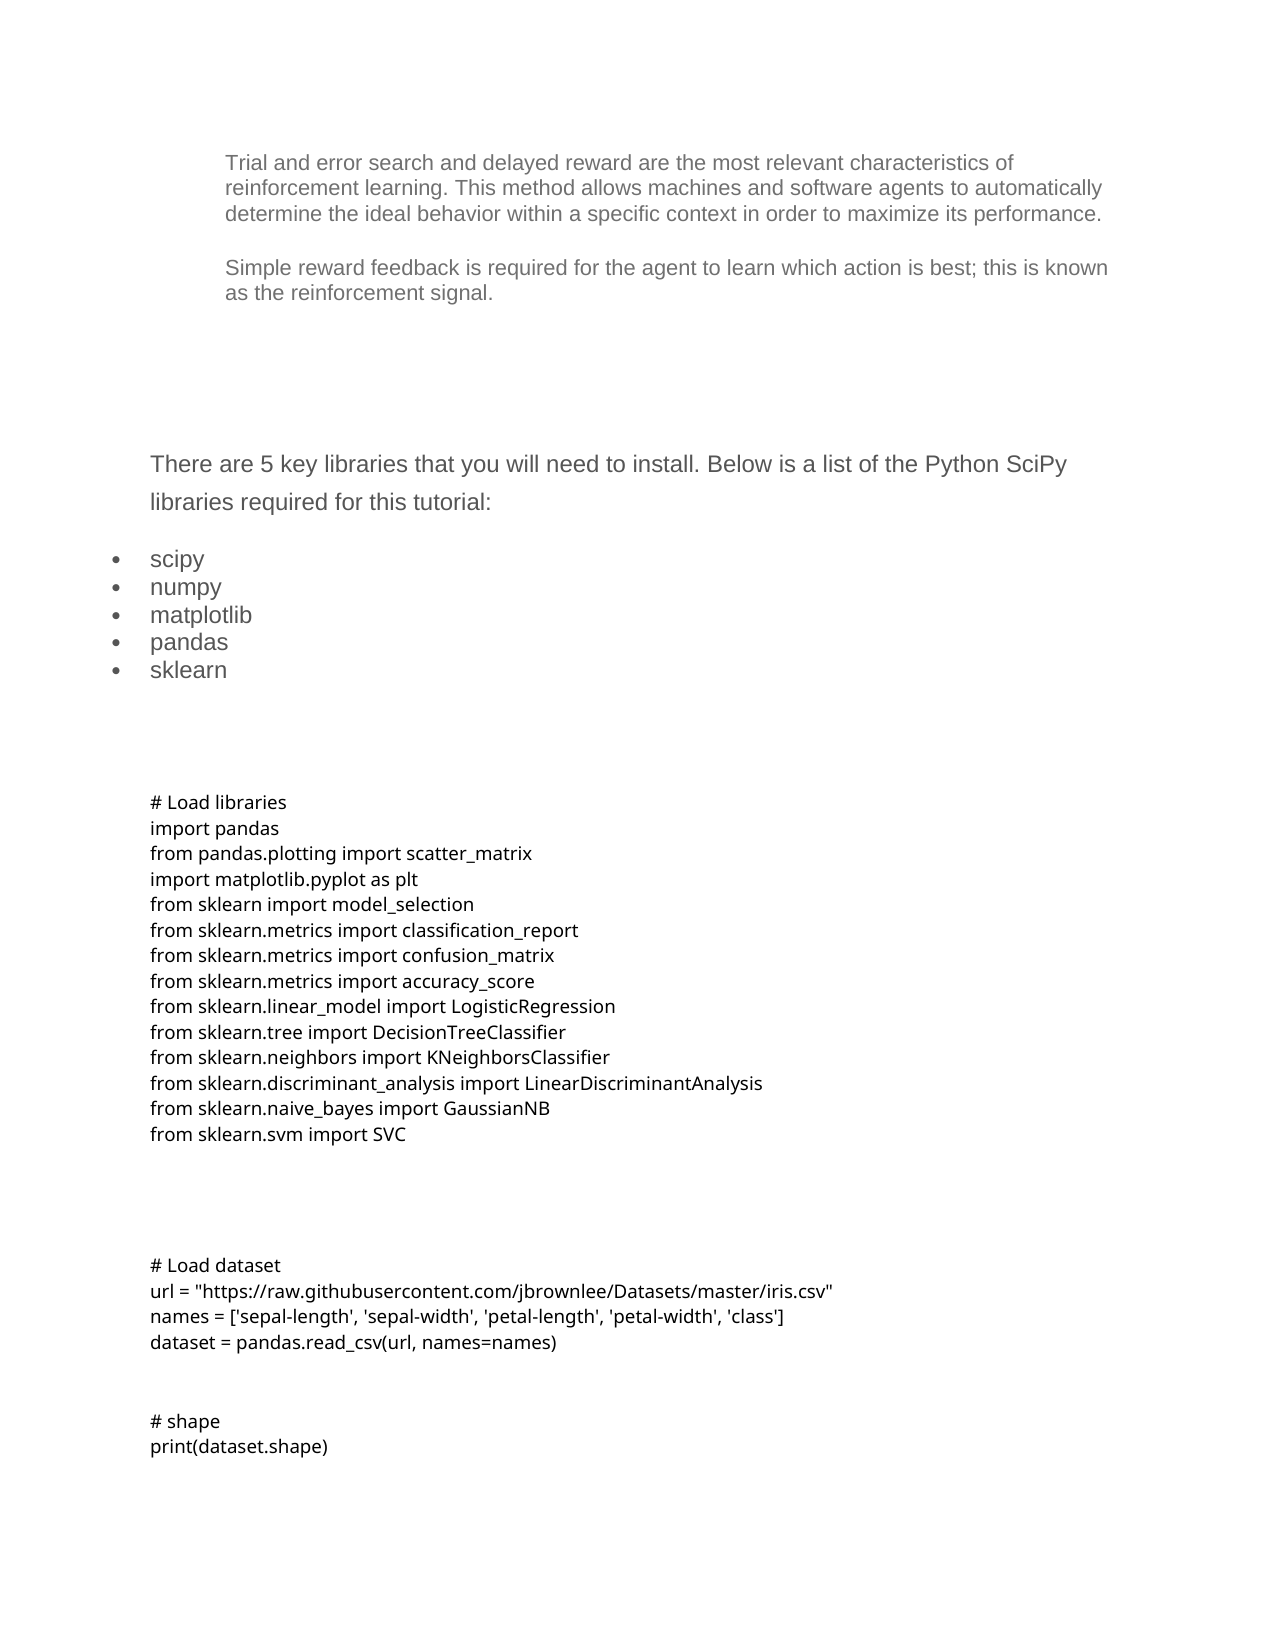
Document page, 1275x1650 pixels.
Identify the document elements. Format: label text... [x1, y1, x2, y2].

list sklearn [112, 656, 1125, 683]
text from sklearn.metrics import classification_report [150, 917, 1125, 943]
text url = "https://raw.githubusercontent.com/jbrownlee/Datasets/master/iris.csv" [150, 1278, 1125, 1304]
text # Load dataset [150, 1253, 1125, 1278]
text from sklearn import model_selection [150, 892, 1125, 917]
text from sklearn.svm import SVC [150, 1121, 1125, 1147]
text Simple reward feedback is required for the agent to learn which action is best; this is known as the reinforcement signal. [225, 255, 1125, 305]
text # shape [150, 1408, 1125, 1433]
text from pandas.plotting import scatter_matrix [150, 841, 1125, 866]
text import matplotlib.pyplot as plt [150, 866, 1125, 892]
list pandas [112, 628, 1125, 656]
list numpy [112, 573, 1125, 601]
list scipy [112, 545, 1125, 573]
text dataset = pandas.read_csv(url, names=names) [150, 1329, 1125, 1355]
text from sklearn.naive_bayes import GaussianNB [150, 1096, 1125, 1121]
text import pandas [150, 815, 1125, 841]
text Trial and error search and delayed reward are the most relevant characteristics of reinforcement learning. This method allows machines and software agents to automatically determine the ideal behavior within a specific context in order to maximize its performance. [225, 150, 1125, 226]
text print(dataset.shape) [150, 1433, 1125, 1459]
text from sklearn.metrics import confusion_matrix [150, 943, 1125, 968]
text names = ['sepal-length', 'sepal-width', 'petal-length', 'petal-width', 'class'] [150, 1304, 1125, 1329]
text from sklearn.metrics import accuracy_score [150, 968, 1125, 994]
text There are 5 key libraries that you will need to install. Below is a list of the Python SciPy libraries required for this tutorial: [150, 440, 1125, 515]
text # Load libraries [150, 789, 1125, 815]
text from sklearn.discriminant_analysis import LinearDiscriminantAnalysis [150, 1070, 1125, 1096]
list matplotlib [112, 601, 1125, 628]
text from sklearn.linear_model import LogisticRegression [150, 994, 1125, 1019]
text from sklearn.neighbors import KNeighborsClassifier [150, 1045, 1125, 1070]
text from sklearn.tree import DecisionTreeClassifier [150, 1019, 1125, 1045]
